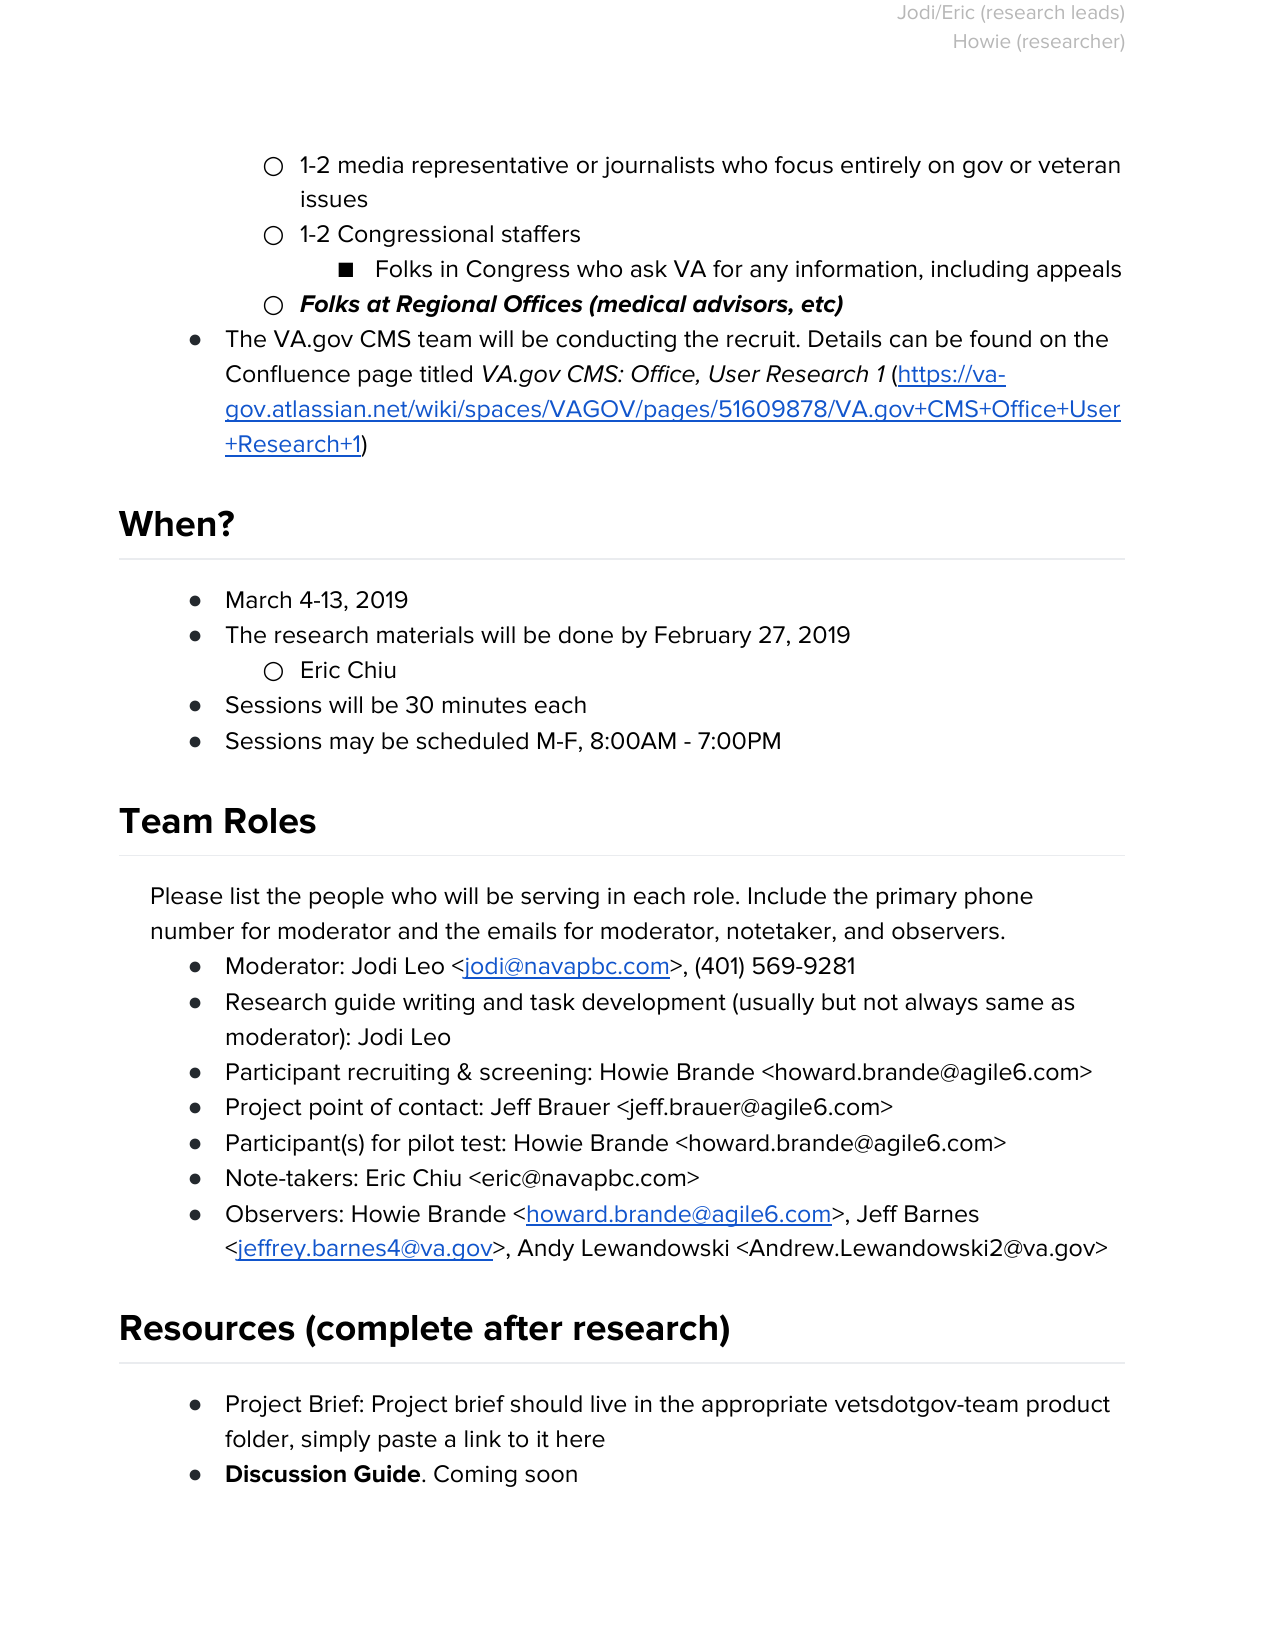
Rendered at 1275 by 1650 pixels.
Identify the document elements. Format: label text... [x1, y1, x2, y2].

list March 4-13, 2019 [187, 585, 1125, 616]
list Note-takers: Eric Chiu <eric@navapbc.com> [187, 1163, 1125, 1194]
list Participant(s) for pilot test: Howie Brande <howard.brande@agile6.com> [187, 1128, 1125, 1158]
subtitle Resources (complete after research) [119, 1306, 1125, 1362]
list 1-2 media representative or journalists who focus entirely on gov or veteran issues [262, 150, 1125, 215]
list Moderator: Jodi Leo <jodi@navapbc.com>, (401) 569-9281 [187, 951, 1125, 982]
list Eric Chiu [262, 656, 1125, 686]
list Folks in Congress who ask VA for any information, including appeals [337, 255, 1125, 285]
list Project Brief: Project brief should live in the appropriate vetsdotgov-team product folder, simply paste a link to it here [187, 1389, 1125, 1455]
list The VA.gov CMS team will be conducting the recruit. Details can be found on the Confluence page titled VA.gov CMS: Office, User Research 1 (https://va-gov.atlassian.net/wiki/spaces/VAGOV/pages/51609878/VA.gov+CMS+Office+User+Research+1) [187, 324, 1125, 460]
list Sessions will be 30 minutes each [187, 690, 1125, 721]
list Folks at Regional Offices (medical advisors, etc) [262, 289, 1125, 320]
list Project point of contact: Jeff Brauer <jeff.brauer@agile6.com> [187, 1092, 1125, 1123]
list Participant recruiting & screening: Howie Brande <howard.brande@agile6.com> [187, 1057, 1125, 1088]
subtitle Team Roles [119, 799, 1125, 855]
subtitle When? [119, 502, 1125, 558]
list Discussion Guide. Coming soon [187, 1459, 1125, 1490]
list 1-2 Congressional staffers [262, 220, 1125, 250]
list Sessions may be scheduled M-F, 8:00AM - 7:00PM [187, 726, 1125, 757]
list Observers: Howie Brande <howard.brande@agile6.com>, Jeff Barnes <jeffrey.barnes4@va.gov>, Andy Lewandowski <Andrew.Lewandowski2@va.gov> [187, 1198, 1125, 1264]
list The research materials will be done by February 27, 2019 [187, 620, 1125, 651]
list Research guide writing and task development (usually but not always same as moderator): Jodi Leo [187, 987, 1125, 1052]
text Please list the people who will be serving in each role. Include the primary phone number for moderator and the emails for moderator, notetaker, and observers. [150, 881, 1125, 947]
